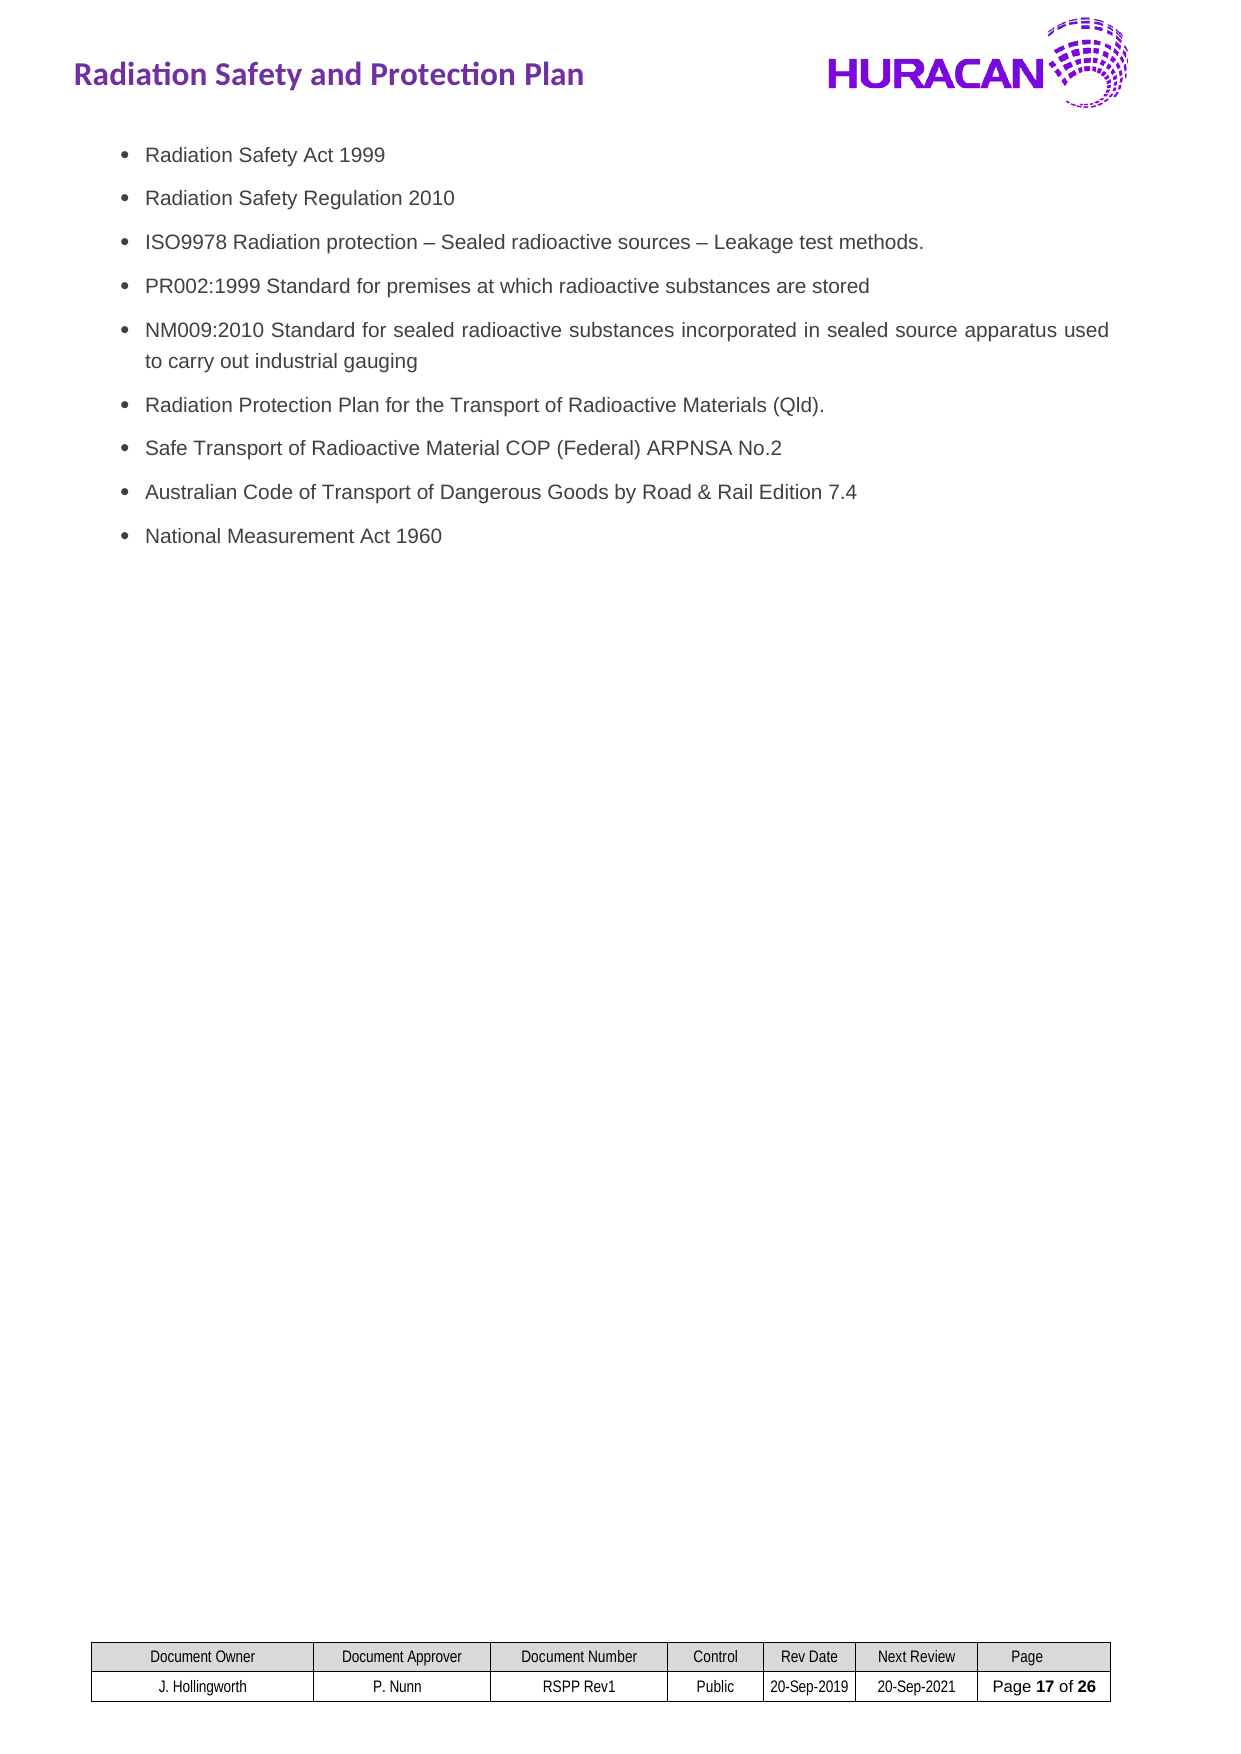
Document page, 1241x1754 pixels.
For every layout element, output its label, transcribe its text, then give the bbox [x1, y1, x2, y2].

text PR002:1999 Standard for premises at which radioactive substances are stored [121, 266, 1111, 298]
text Radiation Safety Regulation 2010 [121, 179, 1111, 210]
text Safe Transport of Radioactive Material COP (Federal) ARPNSA No.2 [121, 429, 1111, 460]
text National Measurement Act 1960 [121, 516, 1111, 548]
text Radiation Protection Plan for the Transport of Radioactive Materials (Qld). [121, 385, 1111, 416]
picture [828, 17, 1129, 108]
text ISO9978 Radiation protection – Sealed radioactive sources – Leakage test methods. [121, 223, 1111, 254]
text NM009:2010 Standard for sealed radioactive substances incorporated in sealed source apparatus used to carry out industrial gauging [121, 310, 1111, 373]
text Radiation Safety Act 1999 [121, 135, 1111, 166]
text Australian Code of Transport of Dangerous Goods by Road & Rail Edition 7.4 [121, 473, 1111, 504]
